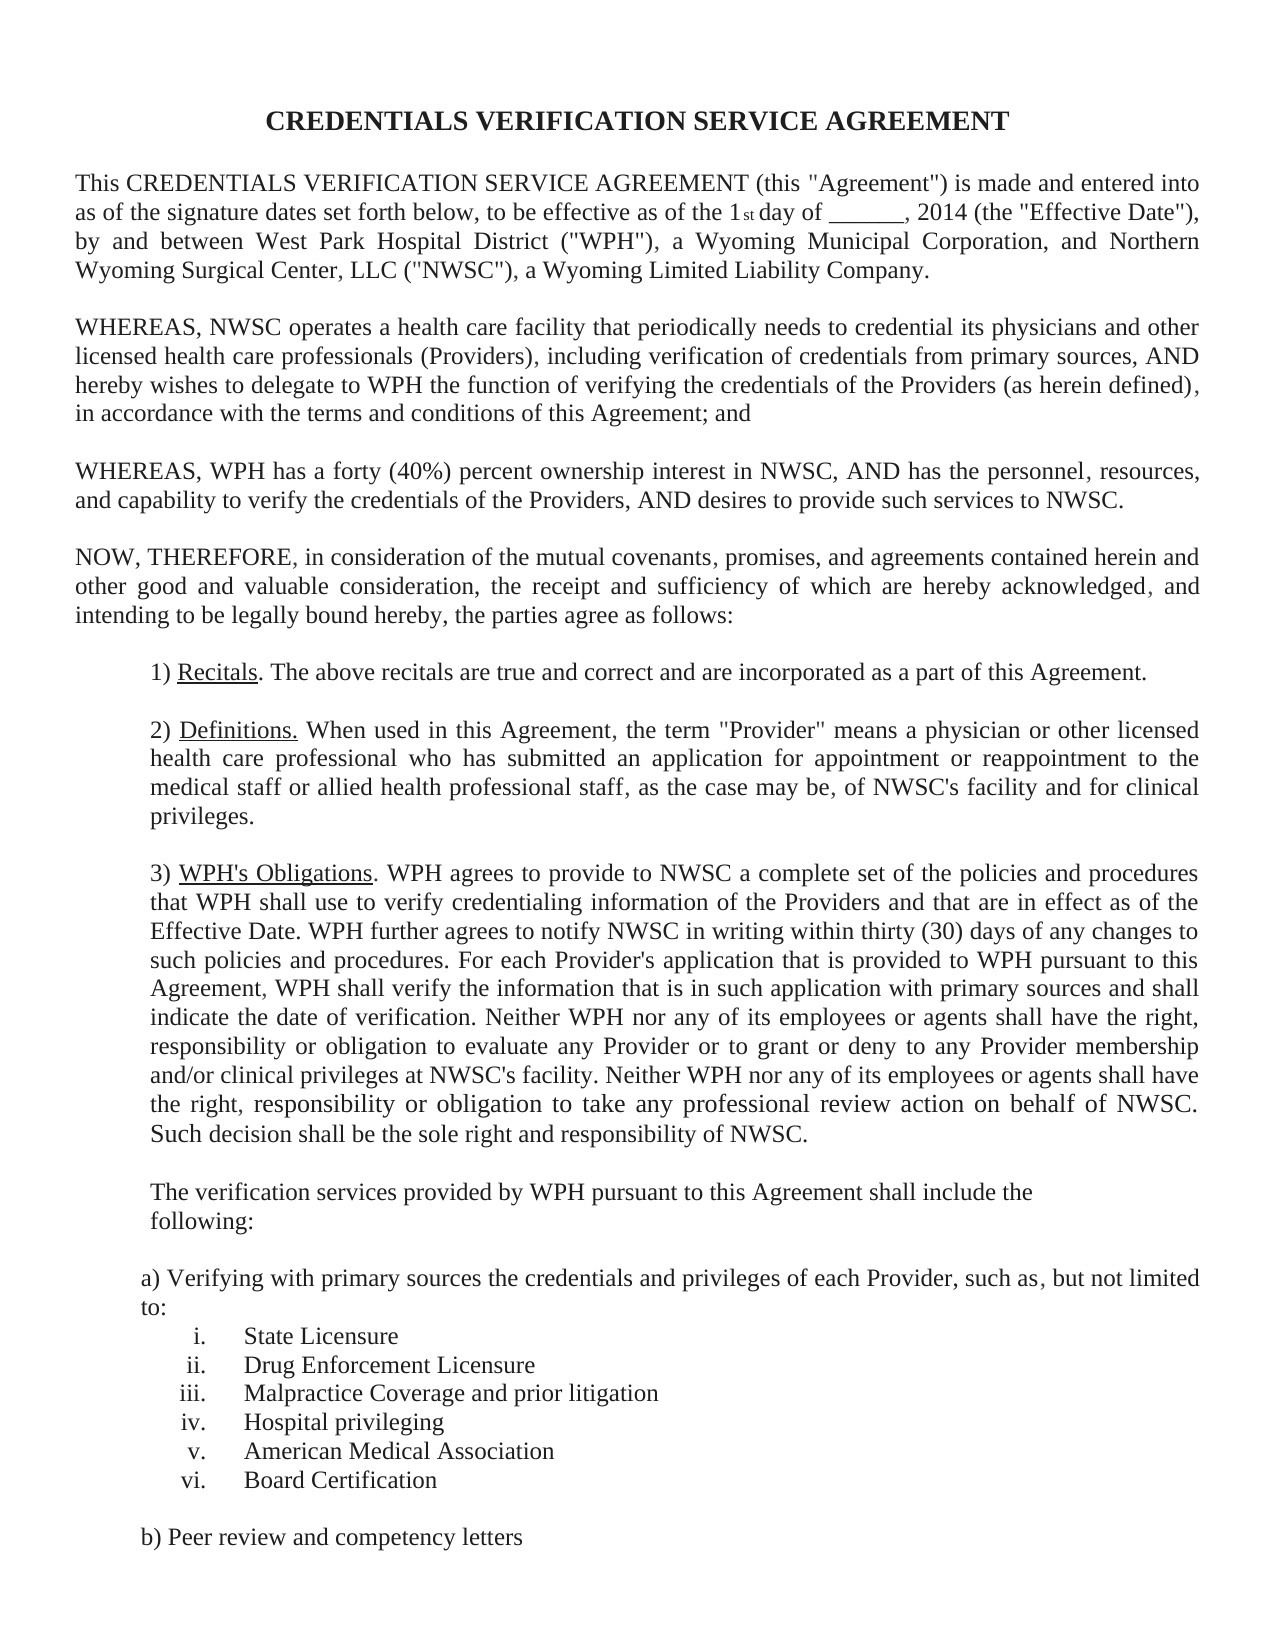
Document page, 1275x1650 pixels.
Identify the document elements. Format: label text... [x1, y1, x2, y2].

list Drug Enforcement Licensure [206, 1350, 1200, 1378]
text 3) WPH's Obligations. WPH agrees to provide to NWSC a complete set of the policies and procedures that WPH shall use to verify credentialing information of the Providers and that are in effect as of the Effective Date. WPH further agrees to notify NWSC in writing within thirty (30) days of any changes to such policies and procedures. For each Provider's application that is provided to WPH pursuant to this Agreement, WPH shall verify the information that is in such application with primary sources and shall indicate the date of verification. Neither WPH nor any of its employees or agents shall have the right, responsibility or obligation to evaluate any Provider or to grant or deny to any Provider membership and/or clinical privileges at NWSC's facility. Neither WPH nor any of its employees or agents shall have the right, responsibility or obligation to take any professional review action on behalf of NWSC. Such decision shall be the sole right and responsibility of NWSC. [150, 858, 1200, 1148]
list b) Peer review and competency letters [141, 1522, 1200, 1551]
text 1) Recitals. The above recitals are true and correct and are incorporated as a part of this Agreement. [150, 657, 1200, 686]
text following: [150, 1206, 1200, 1235]
list State Licensure [206, 1321, 1200, 1350]
list American Medical Association [206, 1436, 1200, 1465]
text This CREDENTIALS VERIFICATION SERVICE AGREEMENT (this "Agreement") is made and entered into as of the signature dates set forth below, to be effective as of the 1st day of ______, 2014 (the "Effective Date"), by and between West Park Hospital District ("WPH"), a Wyoming Municipal Corporation, and Northern Wyoming Surgical Center, LLC ("NWSC"), a Wyoming Limited Liability Company. [75, 168, 1200, 283]
text The verification services provided by WPH pursuant to this Agreement shall include the [150, 1177, 1200, 1206]
text WHEREAS, NWSC operates a health care facility that periodically needs to credential its physicians and other licensed health care professionals (Providers), including verification of credentials from primary sources, AND hereby wishes to delegate to WPH the function of verifying the credentials of the Providers (as herein defined), in accordance with the terms and conditions of this Agreement; and [75, 312, 1200, 427]
text a) Verifying with primary sources the credentials and privileges of each Provider, such as, but not limited to: [141, 1263, 1200, 1321]
list Board Certification [206, 1465, 1200, 1493]
list Hospital privileging [206, 1407, 1200, 1436]
list Malpractice Coverage and prior litigation [206, 1378, 1200, 1407]
text 2) Definitions. When used in this Agreement, the term "Provider" means a physician or other licensed health care professional who has submitted an application for appointment or reappointment to the medical staff or allied health professional staff, as the case may be, of NWSC's facility and for clinical privileges. [150, 715, 1200, 830]
text CREDENTIALS VERIFICATION SERVICE AGREEMENT [75, 104, 1200, 136]
text WHEREAS, WPH has a forty (40%) percent ownership interest in NWSC, AND has the personnel, resources, and capability to verify the credentials of the Providers, AND desires to provide such services to NWSC. [75, 456, 1200, 513]
text NOW, THEREFORE, in consideration of the mutual covenants, promises, and agreements contained herein and other good and valuable consideration, the receipt and sufficiency of which are hereby acknowledged, and intending to be legally bound hereby, the parties agree as follows: [75, 542, 1200, 628]
